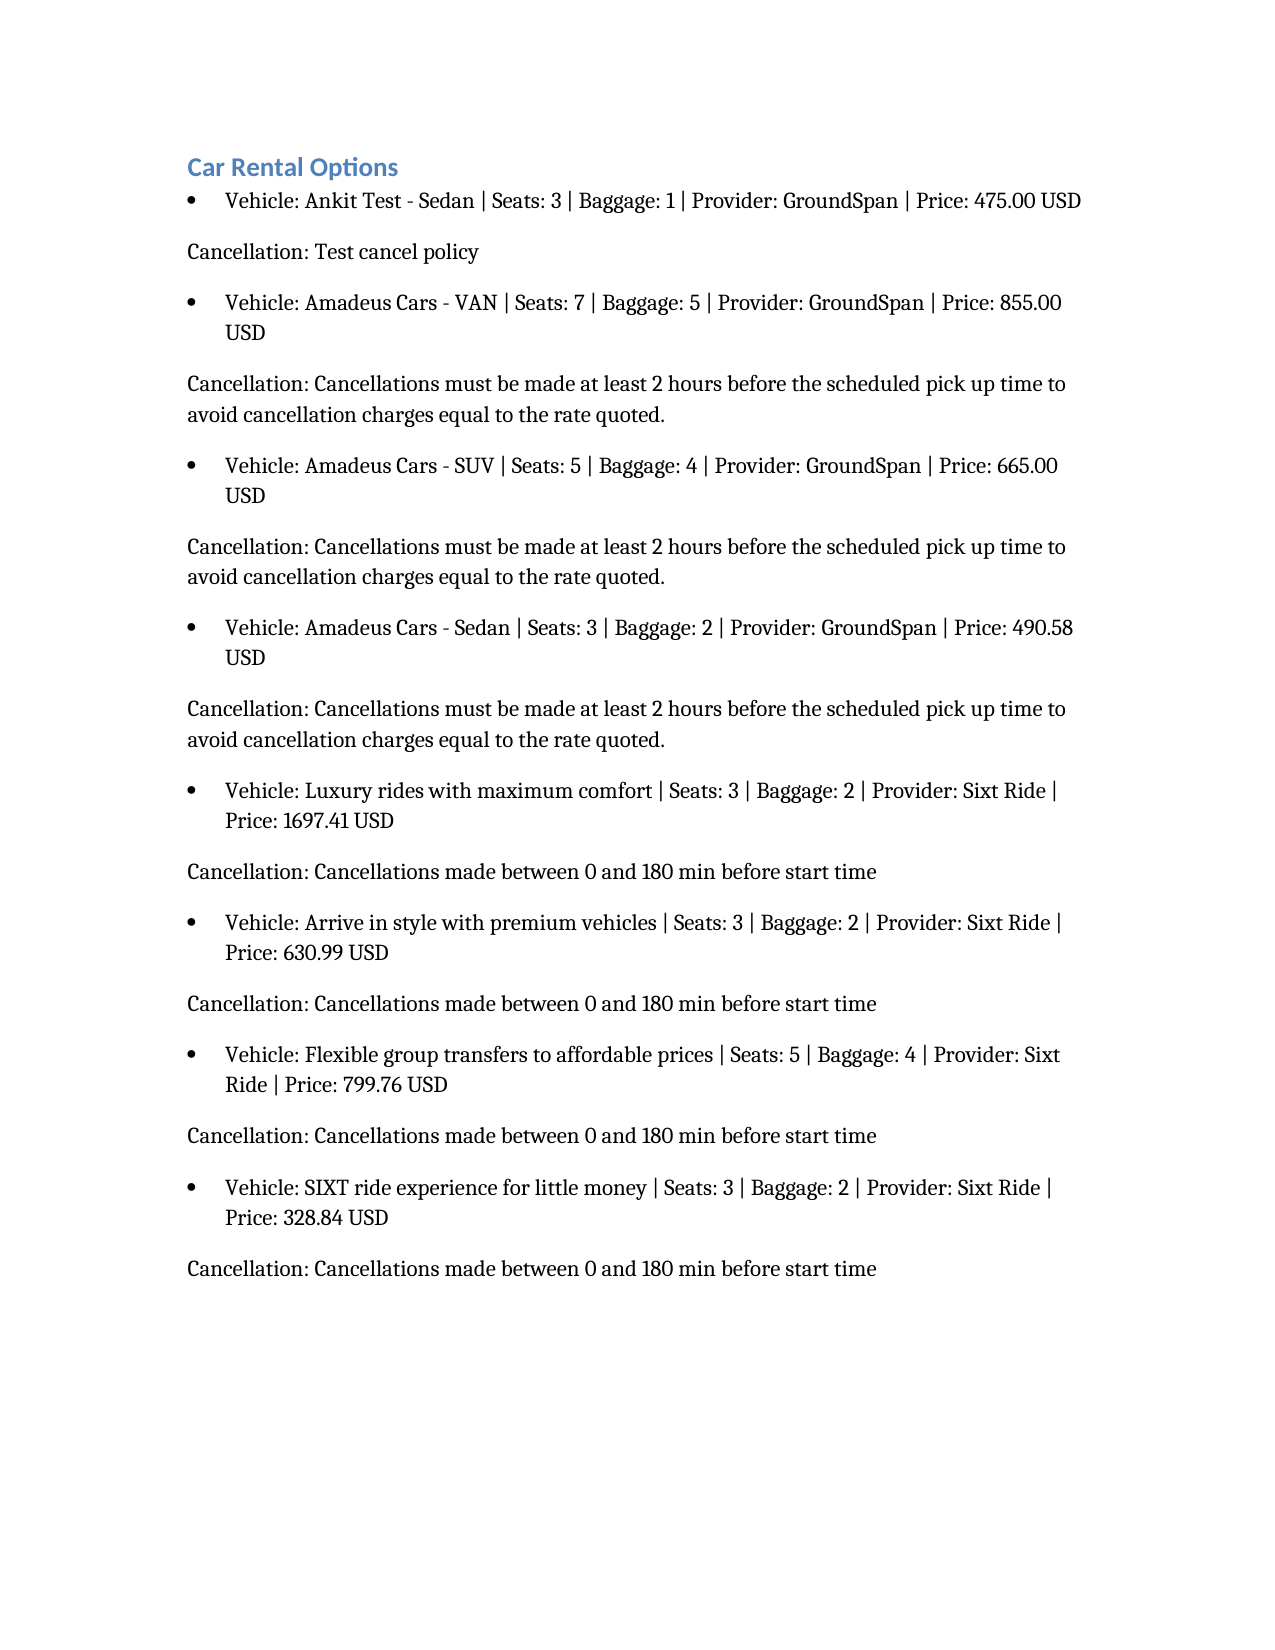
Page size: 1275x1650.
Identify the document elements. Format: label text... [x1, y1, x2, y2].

text Cancellation: Cancellations made between 0 and 180 min before start time [187, 859, 1087, 885]
list Vehicle: Flexible group transfers to affordable prices | Seats: 5 | Baggage: 4 | Provider: Sixt Ride | Price: 799.76 USD [187, 1042, 1087, 1099]
list Vehicle: Amadeus Cars - SUV | Seats: 5 | Baggage: 4 | Provider: GroundSpan | Price: 665.00 USD [187, 452, 1087, 509]
list Vehicle: Luxury rides with maximum comfort | Seats: 3 | Baggage: 2 | Provider: Sixt Ride | Price: 1697.41 USD [187, 777, 1087, 834]
list Vehicle: Ankit Test - Sedan | Seats: 3 | Baggage: 1 | Provider: GroundSpan | Price: 475.00 USD [187, 188, 1087, 214]
subtitle Car Rental Options [187, 150, 1087, 183]
text Cancellation: Test cancel policy [187, 239, 1087, 265]
list Vehicle: Amadeus Cars - Sedan | Seats: 3 | Baggage: 2 | Provider: GroundSpan | Price: 490.58 USD [187, 615, 1087, 672]
text Cancellation: Cancellations must be made at least 2 hours before the scheduled pick up time to avoid cancellation charges equal to the rate quoted. [187, 371, 1087, 428]
text Cancellation: Cancellations must be made at least 2 hours before the scheduled pick up time to avoid cancellation charges equal to the rate quoted. [187, 534, 1087, 590]
list Vehicle: Arrive in style with premium vehicles | Seats: 3 | Baggage: 2 | Provider: Sixt Ride | Price: 630.99 USD [187, 910, 1087, 966]
text Cancellation: Cancellations made between 0 and 180 min before start time [187, 1256, 1087, 1282]
list Vehicle: SIXT ride experience for little money | Seats: 3 | Baggage: 2 | Provider: Sixt Ride | Price: 328.84 USD [187, 1174, 1087, 1231]
text Cancellation: Cancellations made between 0 and 180 min before start time [187, 1123, 1087, 1150]
text Cancellation: Cancellations made between 0 and 180 min before start time [187, 991, 1087, 1017]
text Cancellation: Cancellations must be made at least 2 hours before the scheduled pick up time to avoid cancellation charges equal to the rate quoted. [187, 696, 1087, 753]
list Vehicle: Amadeus Cars - VAN | Seats: 7 | Baggage: 5 | Provider: GroundSpan | Price: 855.00 USD [187, 290, 1087, 347]
